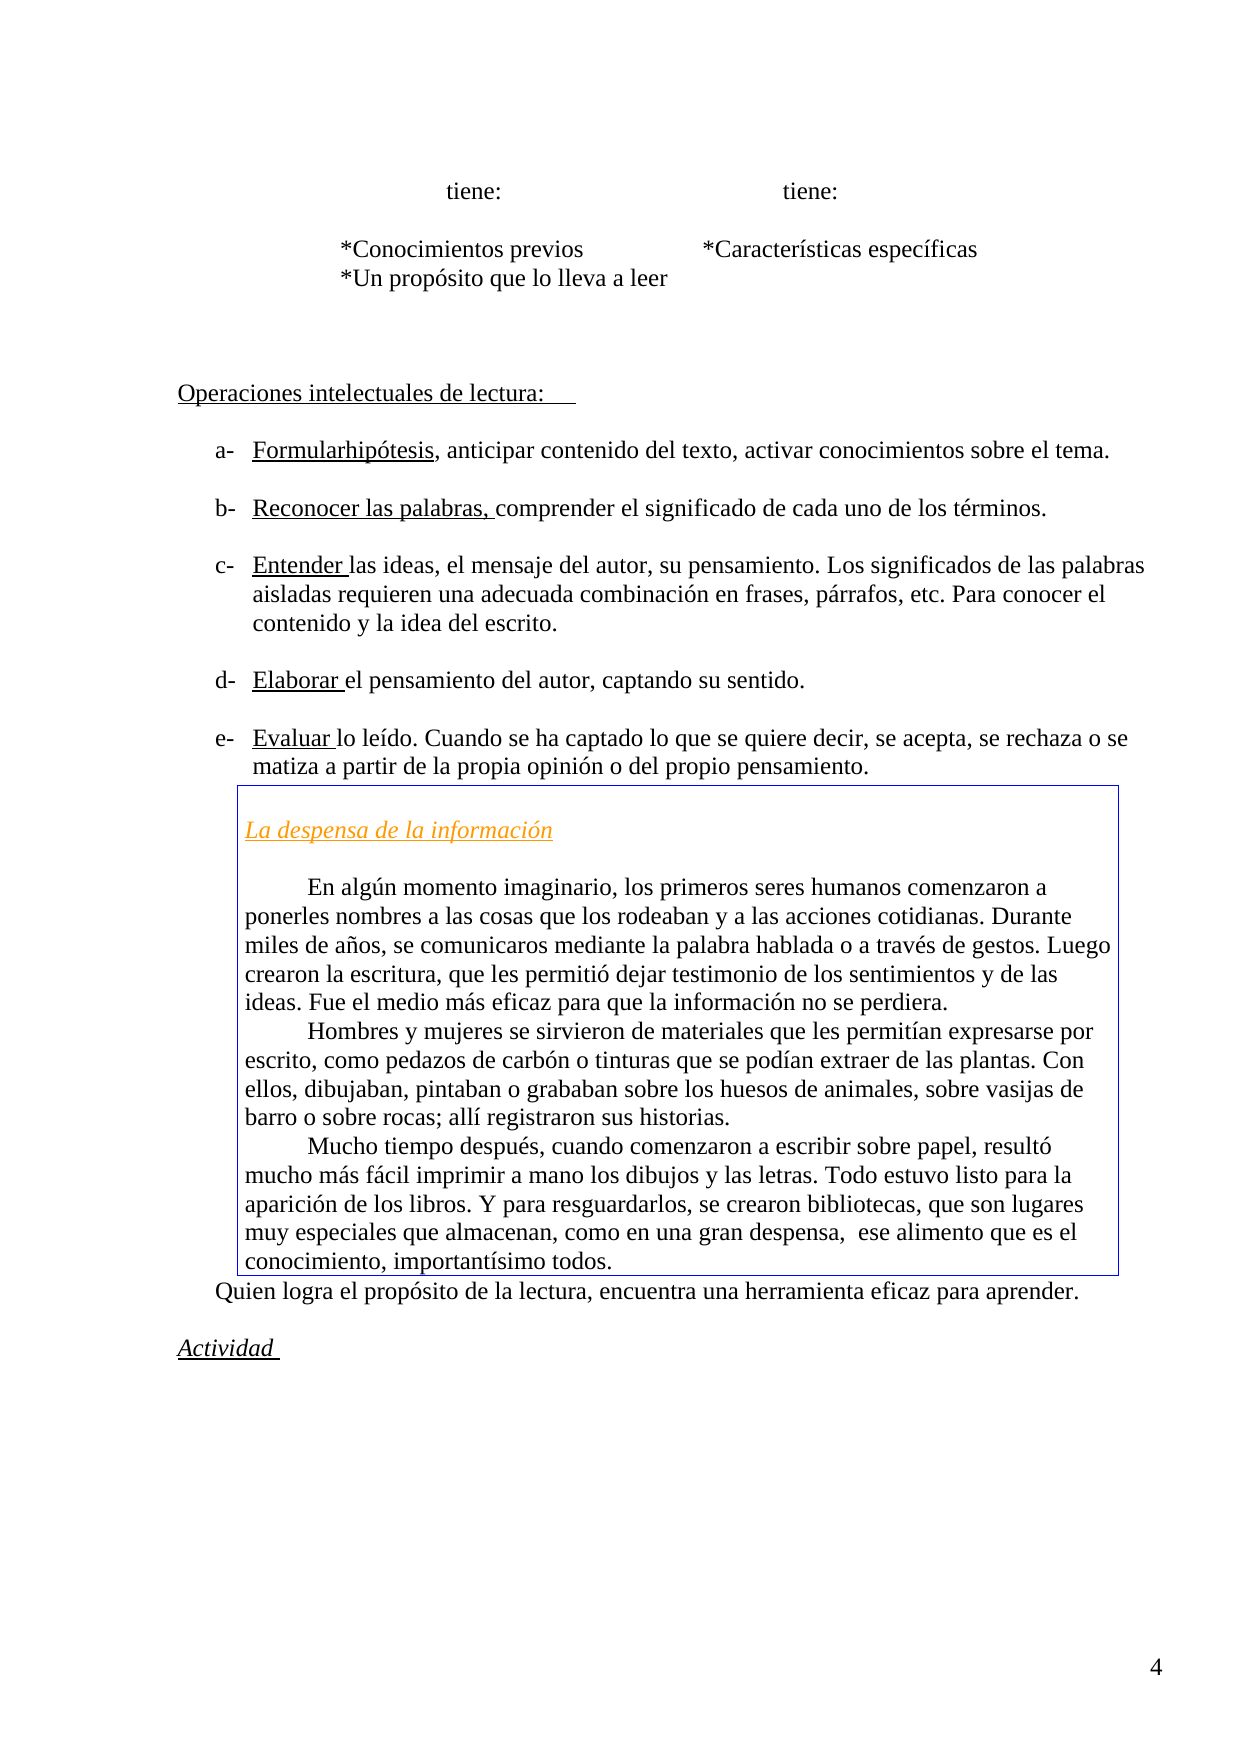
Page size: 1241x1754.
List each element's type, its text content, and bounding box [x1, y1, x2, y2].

text *Conocimientos previos *Características específicas [340, 234, 1162, 263]
text Quien logra el propósito de la lectura, encuentra una herramienta eficaz para aprender. [215, 809, 1162, 1305]
text Actividad [177, 1333, 1162, 1362]
list Evaluar lo leído. Cuando se ha captado lo que se quiere decir, se acepta, se rechaza o se matiza a partir de la propia opinión o del propio pensamiento. [215, 723, 1162, 780]
list Entender las ideas, el mensaje del autor, su pensamiento. Los significados de las palabras aisladas requieren una adecuada combinación en frases, párrafos, etc. Para conocer el contenido y la idea del escrito. [215, 550, 1162, 636]
table_header La despensa de la información En algún momento imaginario, los primeros seres humanos comenzaron a ponerles nombres a las cosas que los rodeaban y a las acciones cotidianas. Durante miles de años, se comunicaros mediante la palabra hablada o a través de gestos. Luego crearon la escritura, que les permitió dejar testimonio de los sentimientos y de las ideas. Fue el medio más eficaz para que la información no se perdiera. Hombres y mujeres se sirvieron de materiales que les permitían expresarse por escrito, como pedazos de carbón o tinturas que se podían extraer de las plantas. Con ellos, dibujaban, pintaban o grababan sobre los huesos de animales, sobre vasijas de barro o sobre rocas; allí registraron sus historias. Mucho tiempo después, cuando comenzaron a escribir sobre papel, resultó mucho más fácil imprimir a mano los dibujos y las letras. Todo estuvo listo para la aparición de los libros. Y para resguardarlos, se crearon bibliotecas, que son lugares muy especiales que almacenan, como en una gran despensa, ese alimento que es el conocimiento, importantísimo todos. [238, 786, 1118, 1275]
list Reconocer las palabras, comprender el significado de cada uno de los términos. [215, 493, 1162, 521]
text tiene: tiene: [177, 176, 1162, 205]
list Elaborar el pensamiento del autor, captando su sentido. [215, 665, 1162, 694]
text *Un propósito que lo lleva a leer [340, 263, 1162, 291]
list Formularhipótesis, anticipar contenido del texto, activar conocimientos sobre el tema. [215, 435, 1162, 464]
text Operaciones intelectuales de lectura: [177, 378, 1162, 406]
